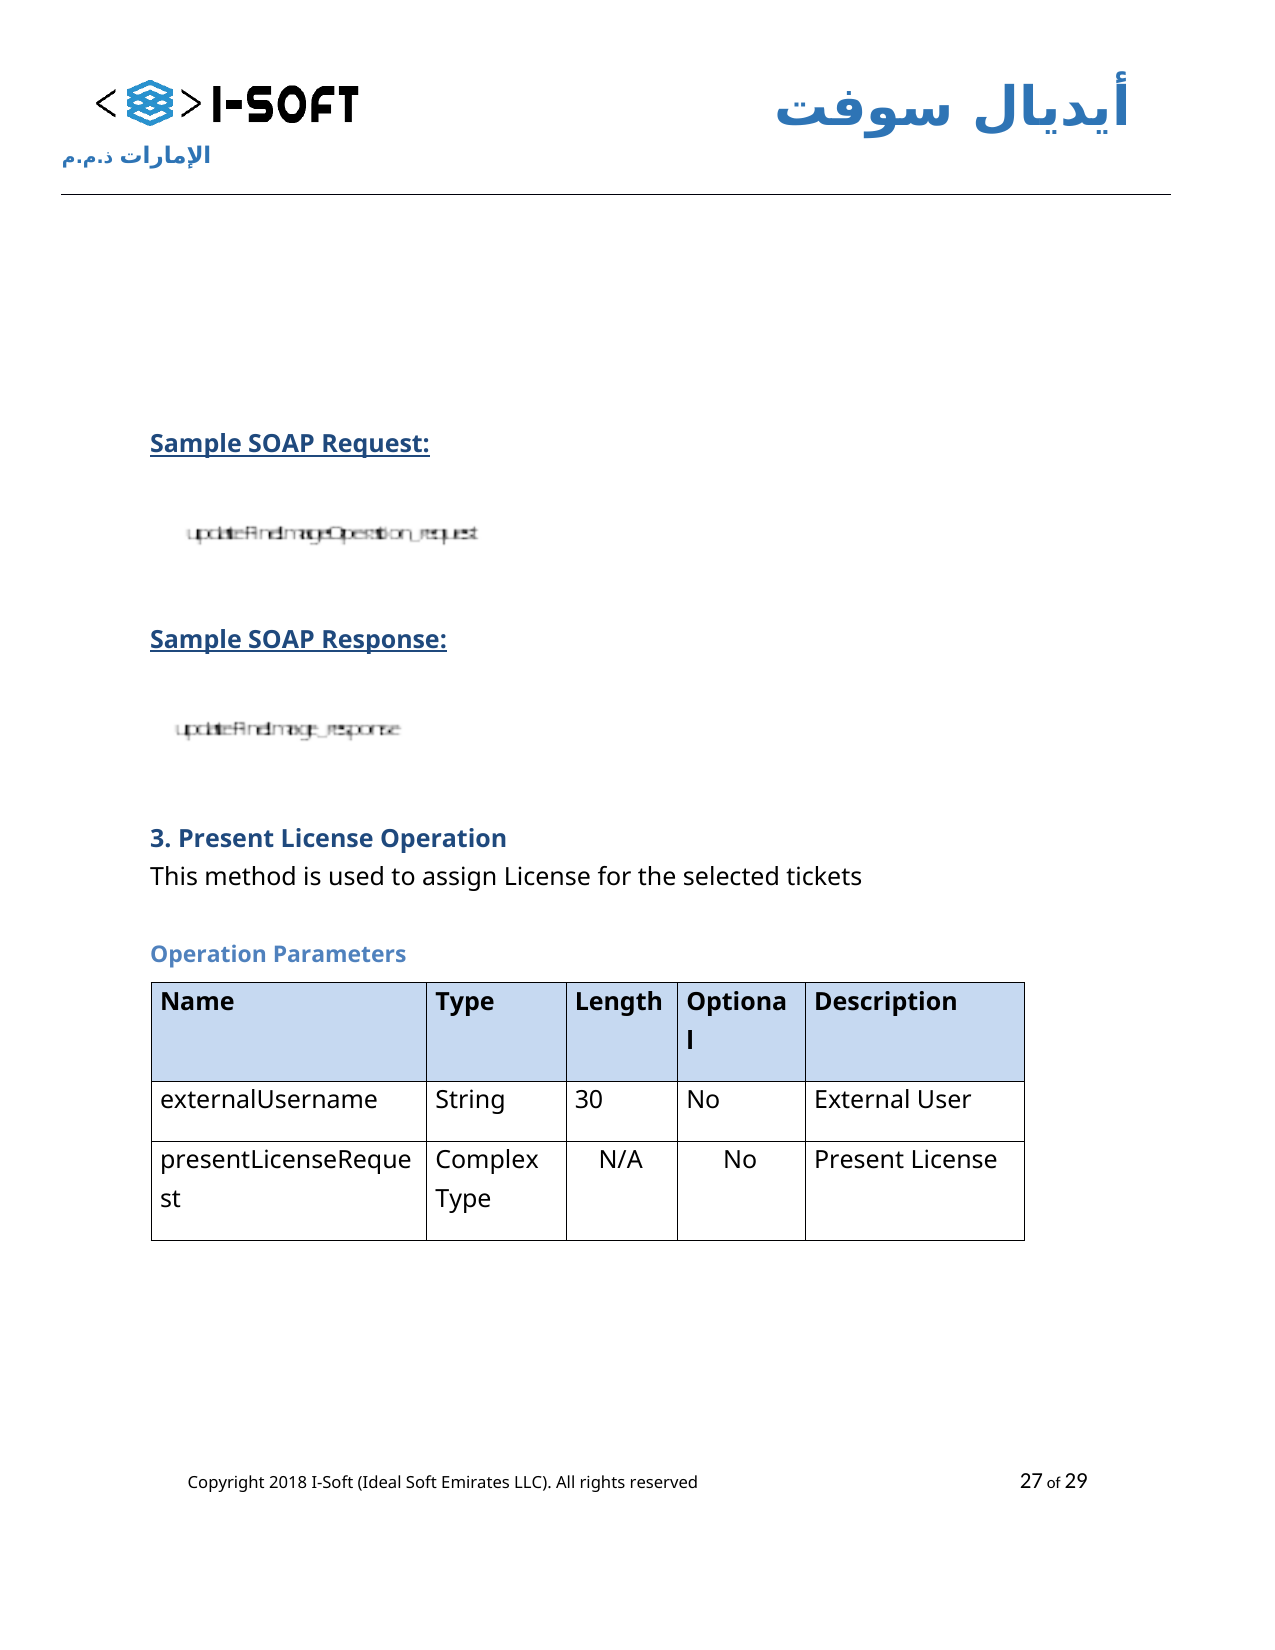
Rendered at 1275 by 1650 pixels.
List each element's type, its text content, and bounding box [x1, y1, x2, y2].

subtitle 3. Present License Operation [150, 821, 1130, 855]
table_header Type [427, 983, 566, 1081]
table_cell String [427, 1082, 566, 1141]
table_cell External User [806, 1082, 1024, 1141]
table_header Optional [678, 983, 805, 1081]
table_header Description [806, 983, 1024, 1081]
picture [61, 80, 393, 126]
table_cell N/A [567, 1142, 677, 1240]
table_cell presentLicenseRequest [152, 1142, 426, 1240]
subtitle Sample SOAP Response: [150, 621, 1087, 655]
table_cell No [678, 1082, 805, 1141]
subtitle Sample SOAP Request: [150, 426, 1087, 460]
subtitle Operation Parameters [150, 938, 1087, 969]
table_cell Complex Type [427, 1142, 566, 1240]
table_header Name [152, 983, 426, 1081]
table_cell externalUsername [152, 1082, 426, 1141]
table_cell Present License [806, 1142, 1024, 1240]
table_cell 30 [567, 1082, 677, 1141]
table_cell No [678, 1142, 805, 1240]
text This method is used to assign License for the selected tickets [150, 867, 1087, 890]
table_header Length [567, 983, 677, 1081]
